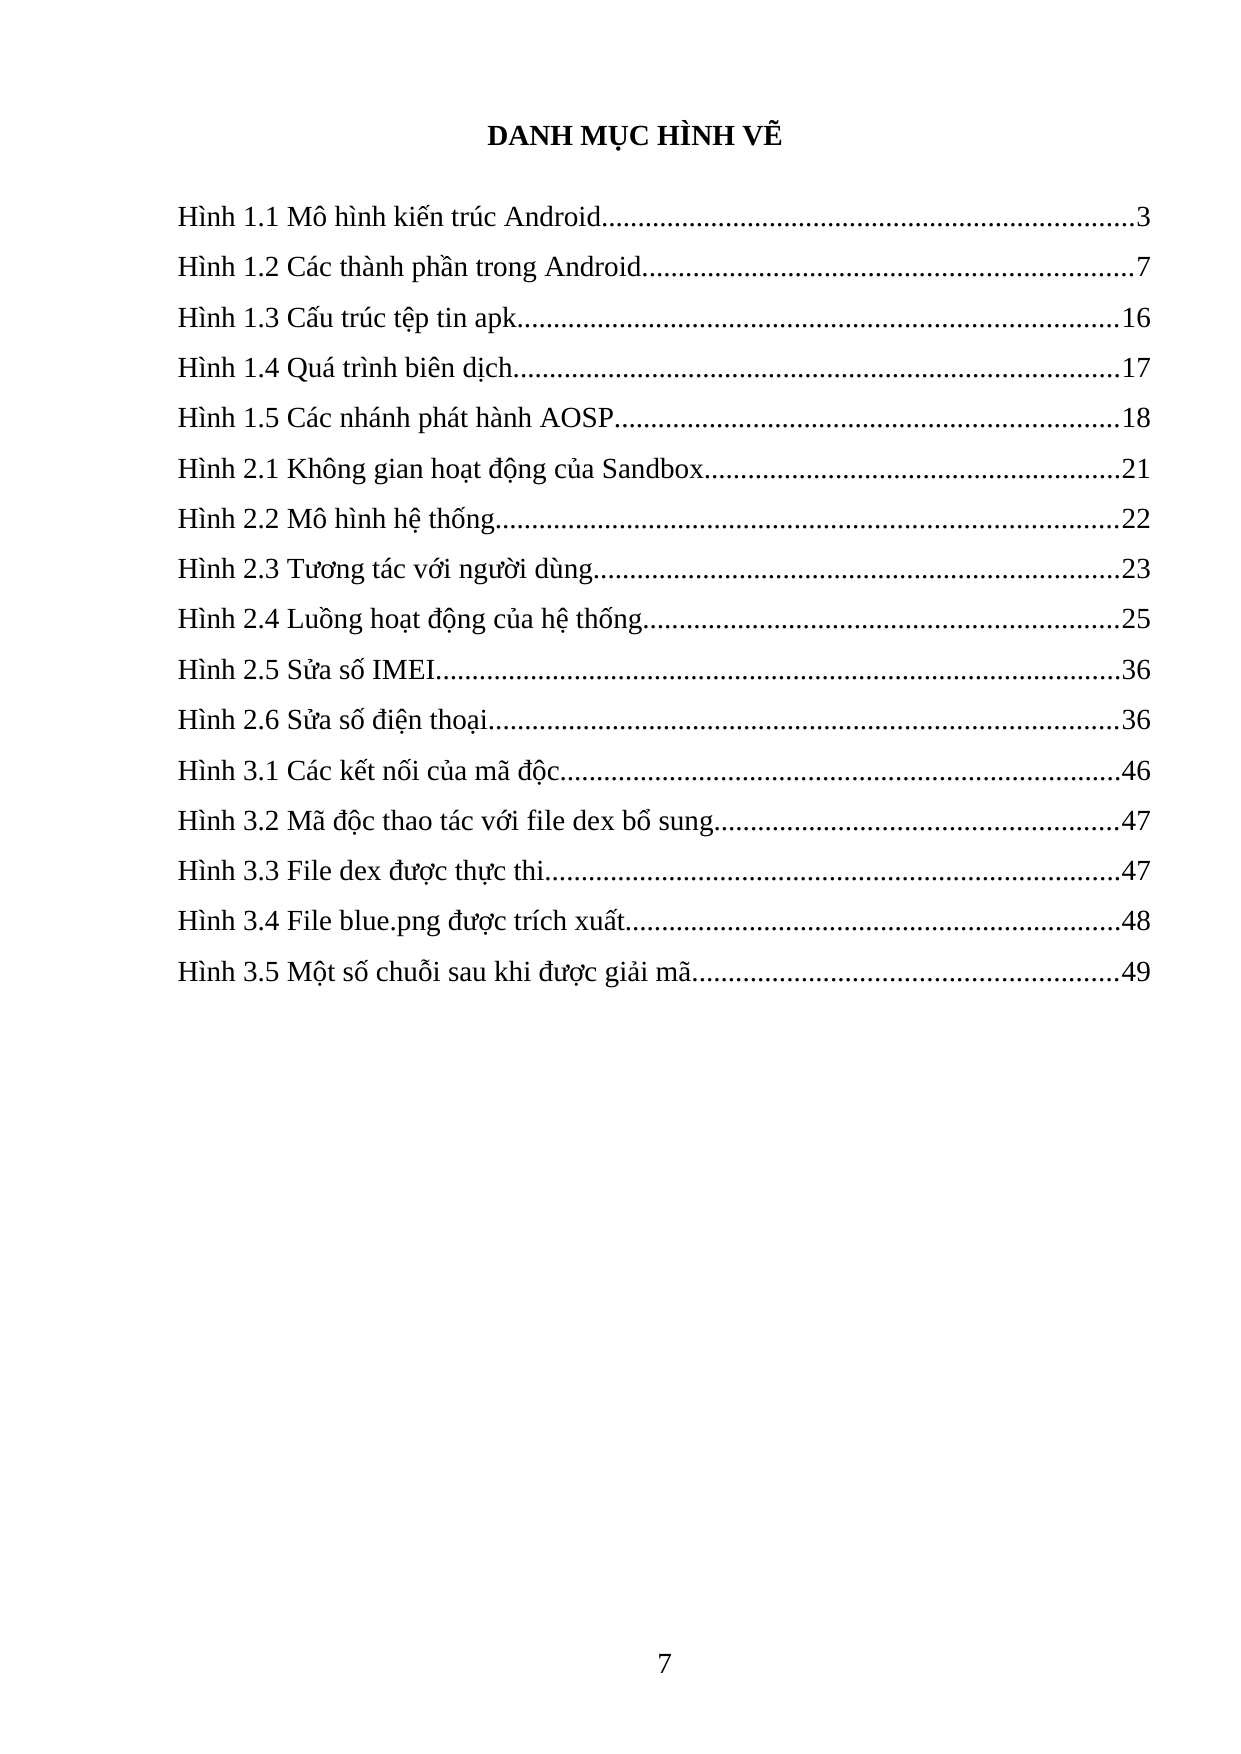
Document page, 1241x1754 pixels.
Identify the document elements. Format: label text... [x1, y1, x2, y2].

text Hình 1.2 Các thành phần trong Android 7 [177, 249, 1152, 283]
text Danh mục hình vẽ [177, 118, 1092, 152]
text Hình 2.4 Luồng hoạt động của hệ thống 25 [177, 602, 1152, 635]
text Hình 2.5 Sửa số IMEI 36 [177, 652, 1152, 686]
text Hình 3.2 Mã độc thao tác với file dex bổ sung 47 [177, 803, 1152, 836]
text Hình 1.1 Mô hình kiến trúc Android 3 [177, 199, 1152, 233]
text Hình 1.5 Các nhánh phát hành AOSP 18 [177, 400, 1152, 434]
text Hình 2.2 Mô hình hệ thống 22 [177, 501, 1152, 534]
text Hình 3.4 File blue.png được trích xuất 48 [177, 903, 1152, 937]
text Hình 3.5 Một số chuỗi sau khi được giải mã 49 [177, 954, 1152, 987]
text Hình 3.1 Các kết nối của mã độc 46 [177, 753, 1152, 786]
text Hình 3.3 File dex được thực thi 47 [177, 853, 1152, 887]
text Hình 2.6 Sửa số điện thoại 36 [177, 702, 1152, 736]
text Hình 1.3 Cấu trúc tệp tin apk 16 [177, 300, 1152, 333]
text Hình 2.3 Tương tác với người dùng 23 [177, 551, 1152, 585]
text Hình 2.1 Không gian hoạt động của Sandbox 21 [177, 451, 1152, 484]
text Hình 1.4 Quá trình biên dịch 17 [177, 350, 1152, 384]
